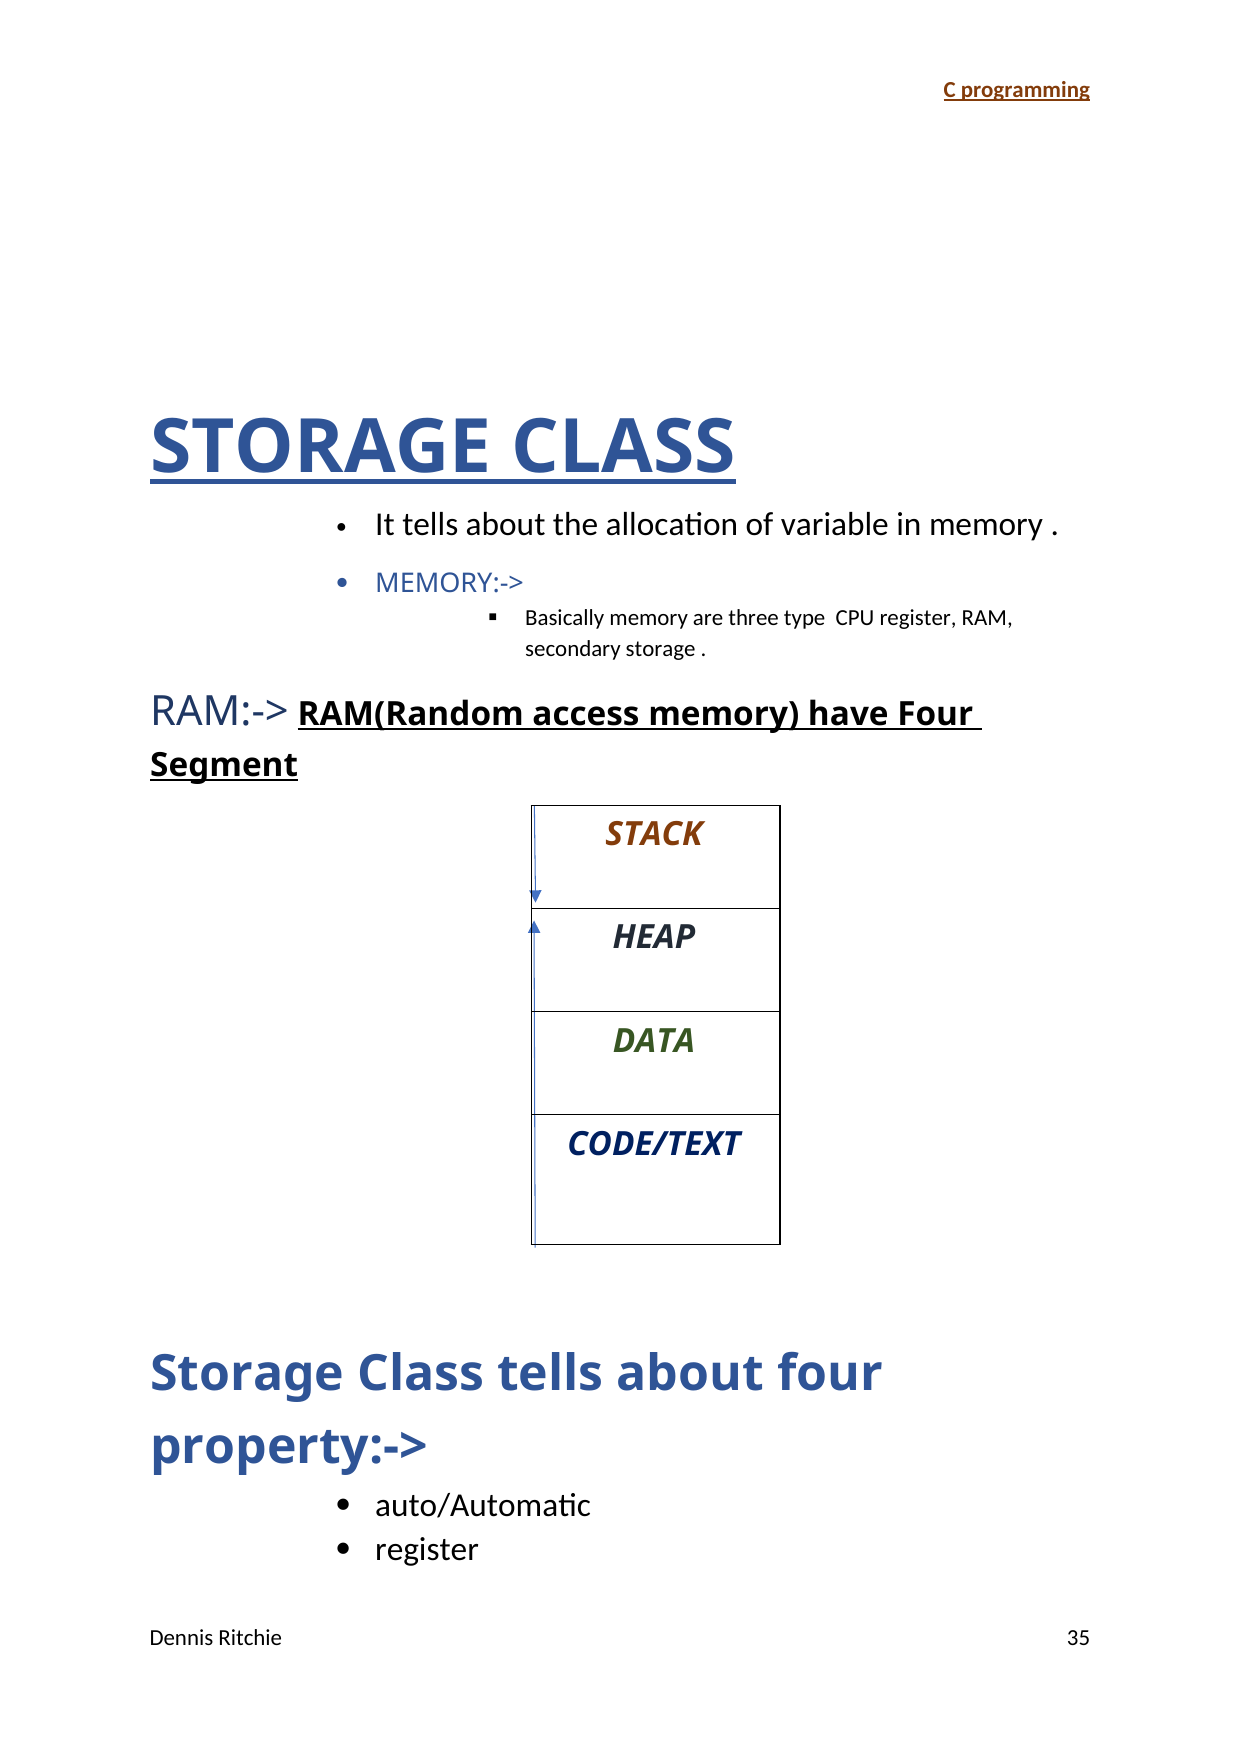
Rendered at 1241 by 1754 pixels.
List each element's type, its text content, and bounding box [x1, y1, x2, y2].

table_header STACK [532, 806, 779, 908]
list Basically memory are three type CPU register, RAM, secondary storage . [487, 603, 1090, 662]
subtitle RAM:-> RAM(Random access memory) have Four Segment [150, 681, 1090, 786]
list register [337, 1528, 1090, 1569]
table_cell HEAP [532, 909, 779, 1011]
subtitle MEMORY:-> [337, 564, 1090, 601]
subtitle Storage Class tells about four property:-> [150, 1337, 1090, 1478]
list auto/Automatic [337, 1484, 1090, 1525]
subtitle STORAGE CLASS [150, 393, 1090, 495]
table_cell DATA [532, 1012, 779, 1114]
table_cell CODE/TEXT [532, 1115, 779, 1243]
list It tells about the allocation of variable in memory . [337, 503, 1090, 544]
